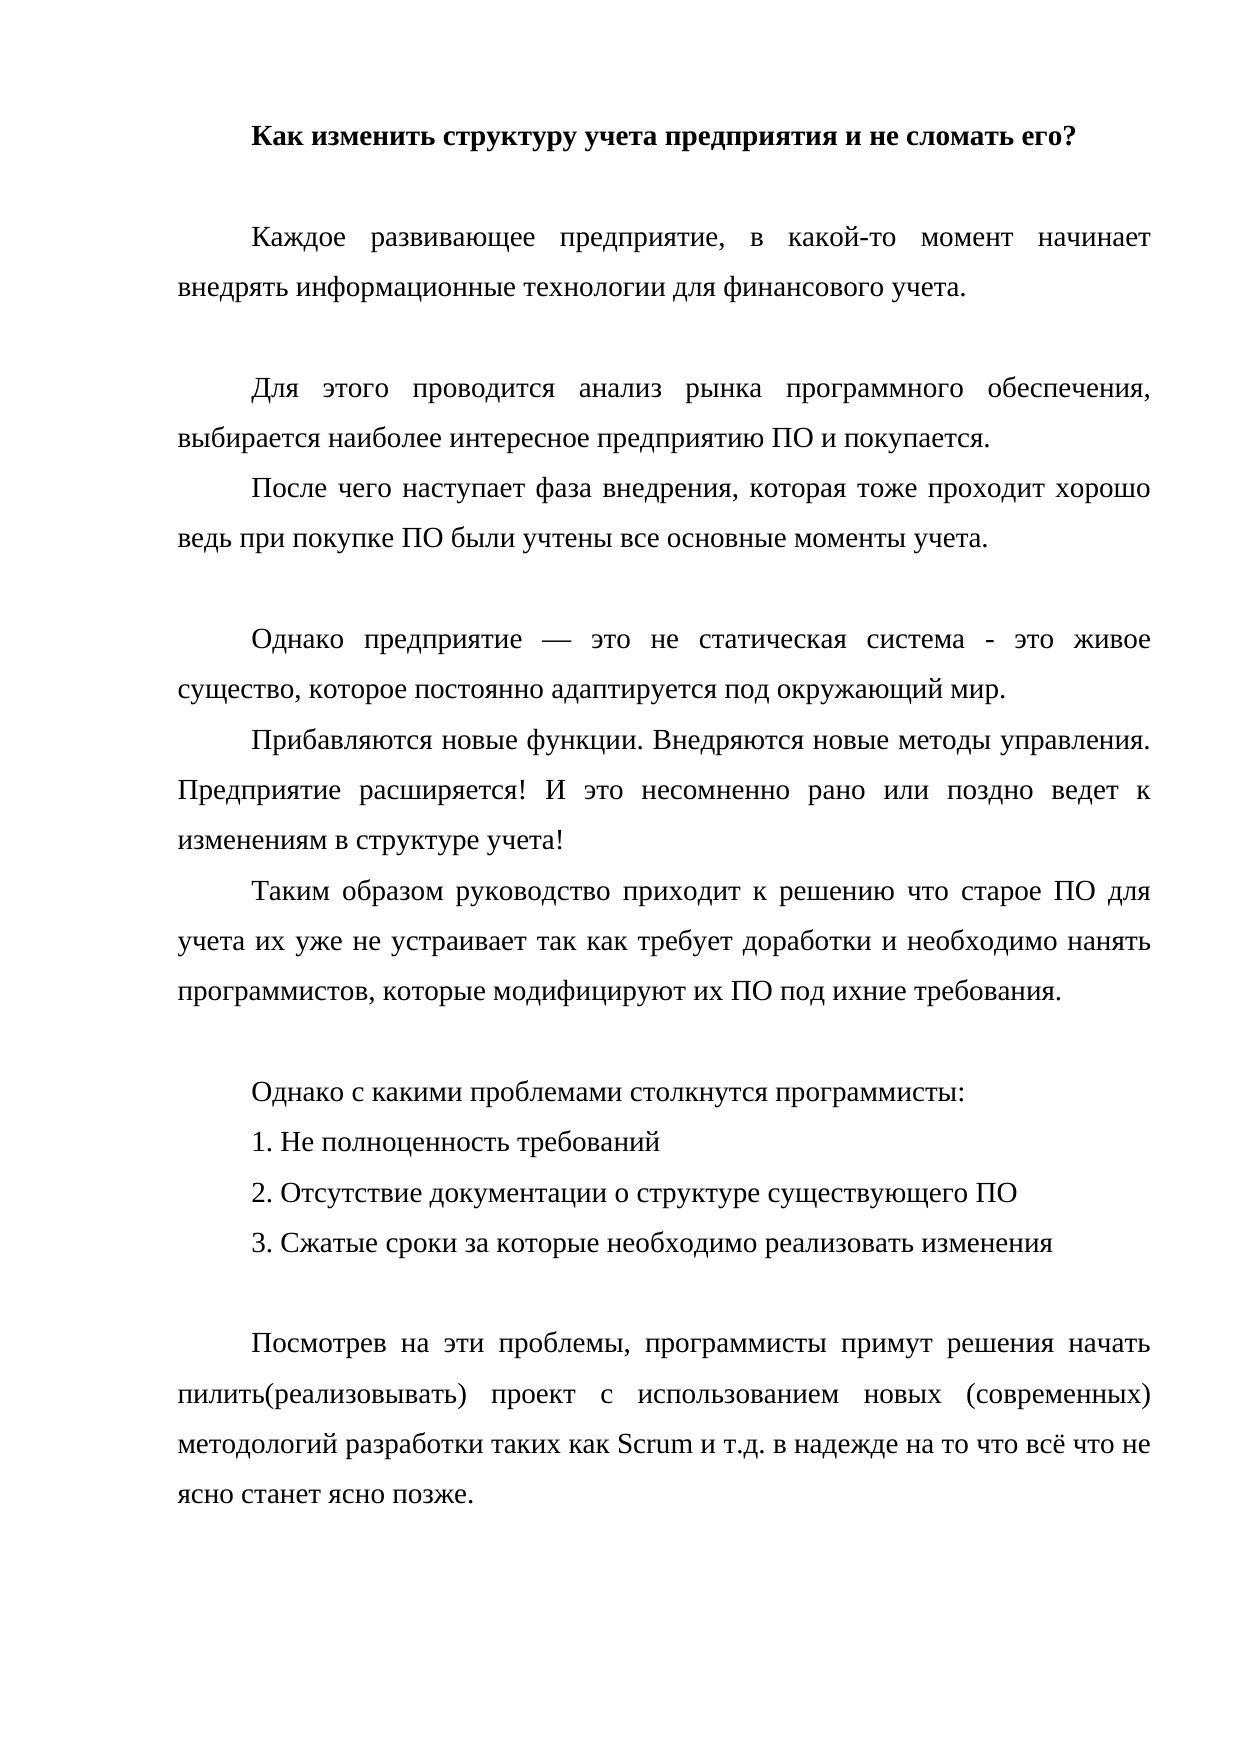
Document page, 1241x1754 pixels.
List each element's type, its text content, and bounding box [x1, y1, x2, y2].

text Для этого проводится анализ рынка программного обеспечения, выбирается наиболее интересное предприятию ПО и покупается. [177, 370, 1152, 453]
text Посмотрев на эти проблемы, программисты примут решения начать пилить(реализовывать) проект с использованием новых (современных) методологий разработки таких как Scrum и т.д. в надежде на то что всё что не ясно станет ясно позже. [177, 1326, 1152, 1510]
text После чего наступает фаза внедрения, которая тоже проходит хорошо ведь при покупке ПО были учтены все основные моменты учета. [177, 470, 1152, 554]
text Каждое развивающее предприятие, в какой-то момент начинает внедрять информационные технологии для финансового учета. [177, 219, 1152, 303]
text 2. Отсутствие документации о структуре существующего ПО [177, 1175, 1152, 1208]
text Однако предприятие — это не статическая система - это живое существо, которое постоянно адаптируется под окружающий мир. [177, 621, 1152, 705]
text Прибавляются новые функции. Внедряются новые методы управления. Предприятие расширяется! И это несомненно рано или поздно ведет к изменениям в структуре учета! [177, 722, 1152, 856]
text Однако с какими проблемами столкнутся программисты: [177, 1074, 1152, 1108]
text 3. Сжатые сроки за которые необходимо реализовать изменения [177, 1225, 1152, 1258]
text 1. Не полноценность требований [177, 1124, 1152, 1158]
text Как изменить структуру учета предприятия и не сломать его? [177, 118, 1152, 152]
text Таким образом руководство приходит к решению что старое ПО для учета их уже не устраивает так как требует доработки и необходимо нанять программистов, которые модифицируют их ПО под ихние требования. [177, 873, 1152, 1007]
